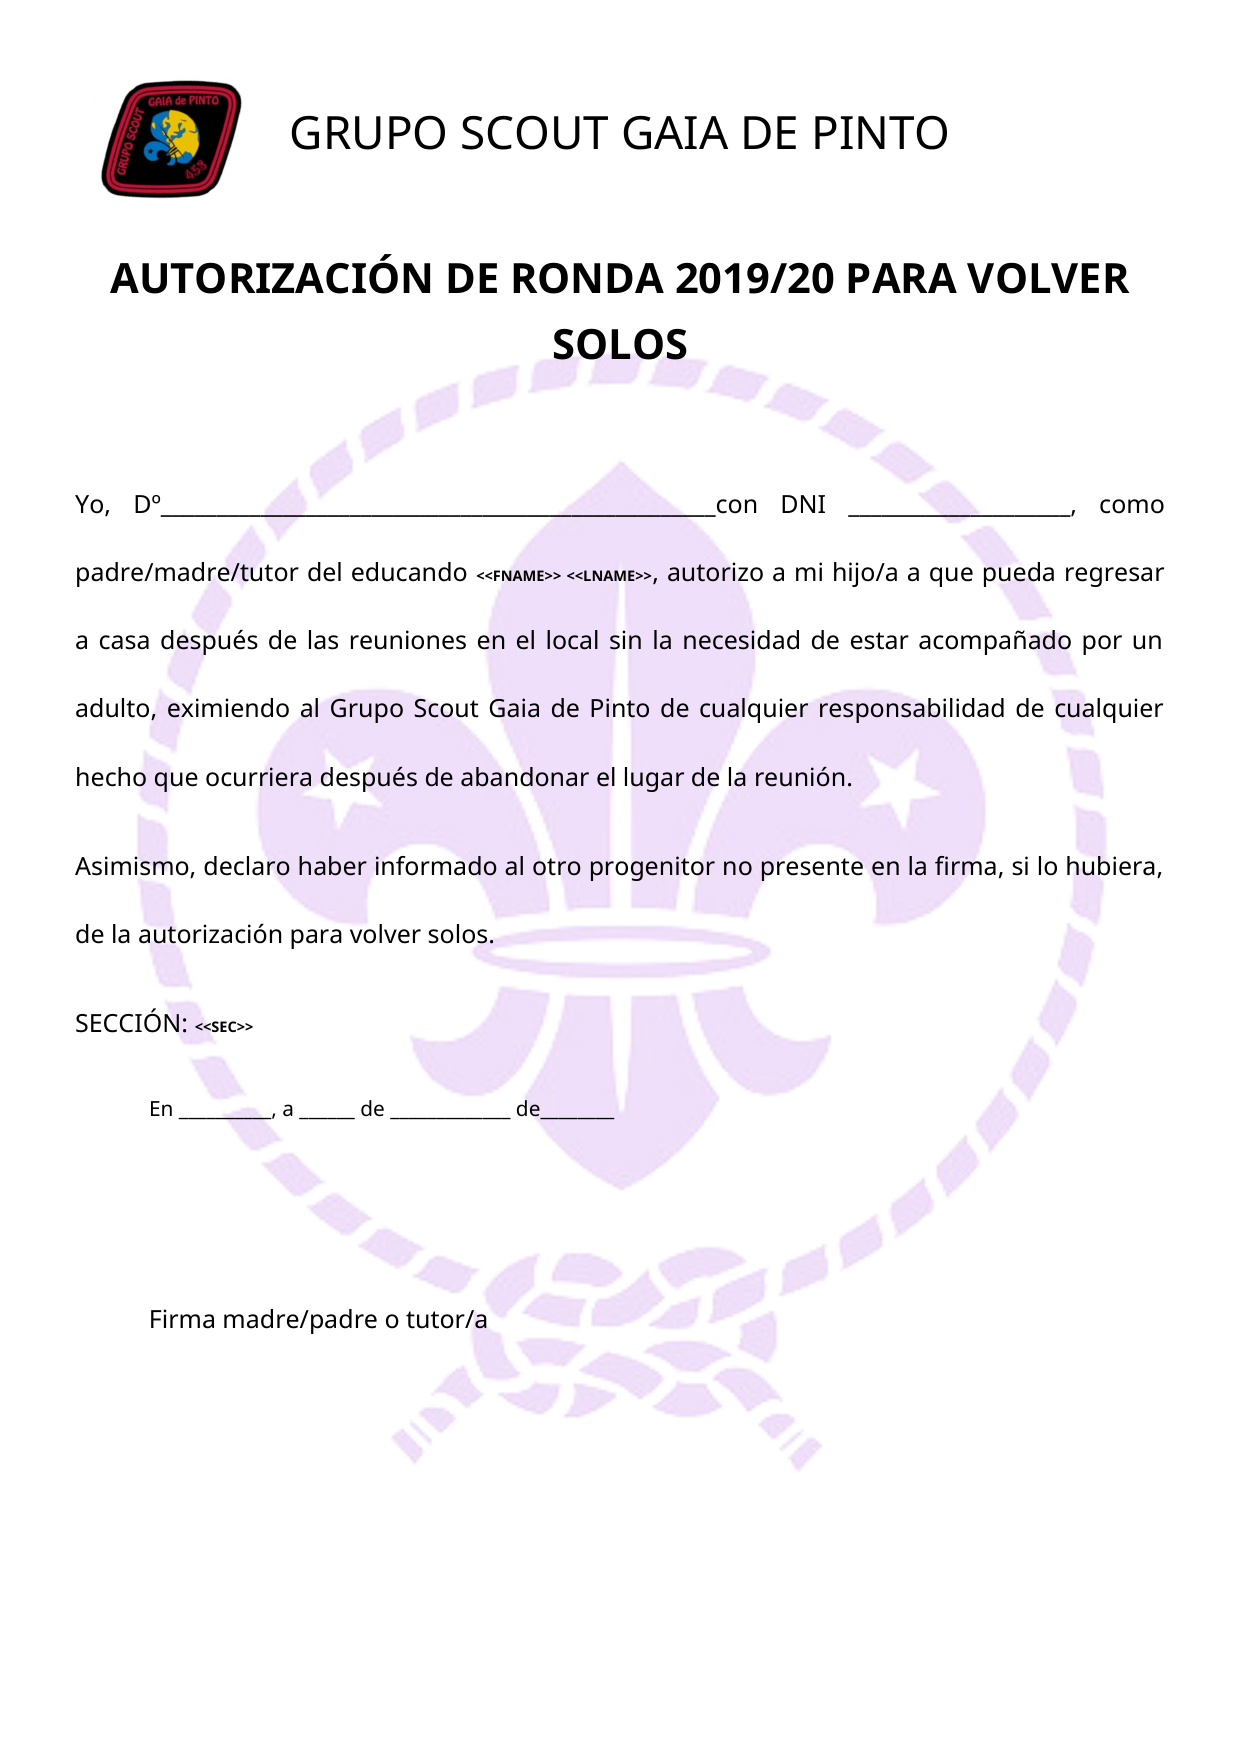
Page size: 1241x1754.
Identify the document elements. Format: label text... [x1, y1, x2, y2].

text Asimismo, declaro haber informado al otro progenitor no presente en la firma, si lo hubiera, de la autorización para volver solos. [75, 848, 1165, 950]
text Yo, Dº__________________________________________________con DNI ____________________, como padre/madre/tutor del educando <<FNAME>> <<LNAME>>, autorizo a mi hijo/a a que pueda regresar a casa después de las reuniones en el local sin la necesidad de estar acompañado por un adulto, eximiendo al Grupo Scout Gaia de Pinto de cualquier responsabilidad de cualquier hecho que ocurriera después de abandonar el lugar de la reunión. [75, 487, 1165, 793]
text GRUPO SCOUT GAIA DE PINTO [75, 100, 1165, 162]
text SECCIÓN: <<SEC>> [75, 1005, 1165, 1039]
text AUTORIZACIÓN DE RONDA 2019/20 PARA VOLVER SOLOS [75, 249, 1165, 371]
list En __________, a ______ de _____________ de________ [149, 1094, 1165, 1123]
picture [92, 14, 269, 100]
picture [43, 113, 274, 249]
list Firma madre/padre o tutor/a [75, 1301, 1165, 1335]
